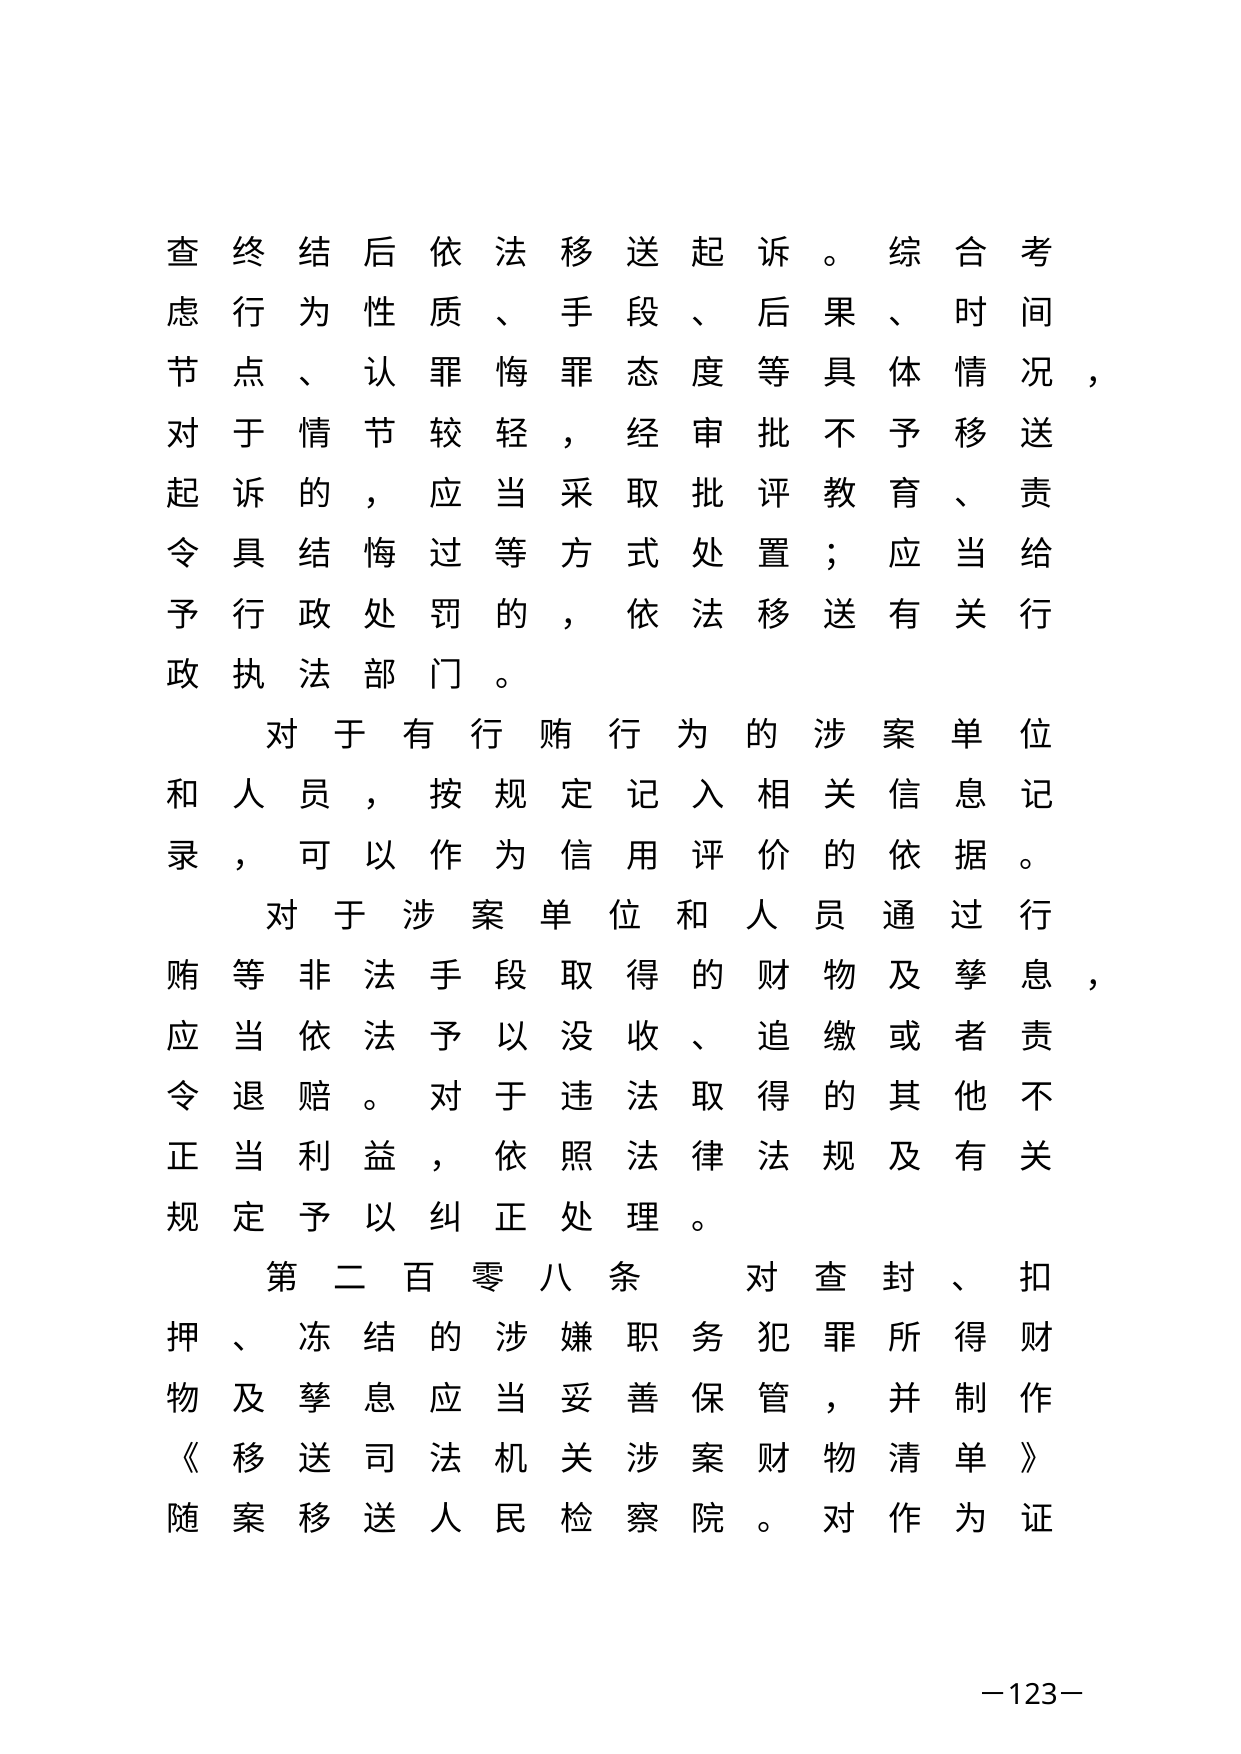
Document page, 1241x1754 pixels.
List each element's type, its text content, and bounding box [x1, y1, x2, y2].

text 对于有行贿行为的涉案单位和人员，按规定记入相关信息记录，可以作为信用评价的依据。 [167, 702, 1085, 883]
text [167, 1245, 1085, 1546]
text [167, 219, 1085, 702]
text 对于涉案单位和人员通过行贿等非法手段取得的财物及孳息，应当依法予以没收、追缴或者责令退赔。对于违法取得的其他不正当利益，依照法律法规及有关规定予以纠正处理。 [167, 883, 1085, 1245]
